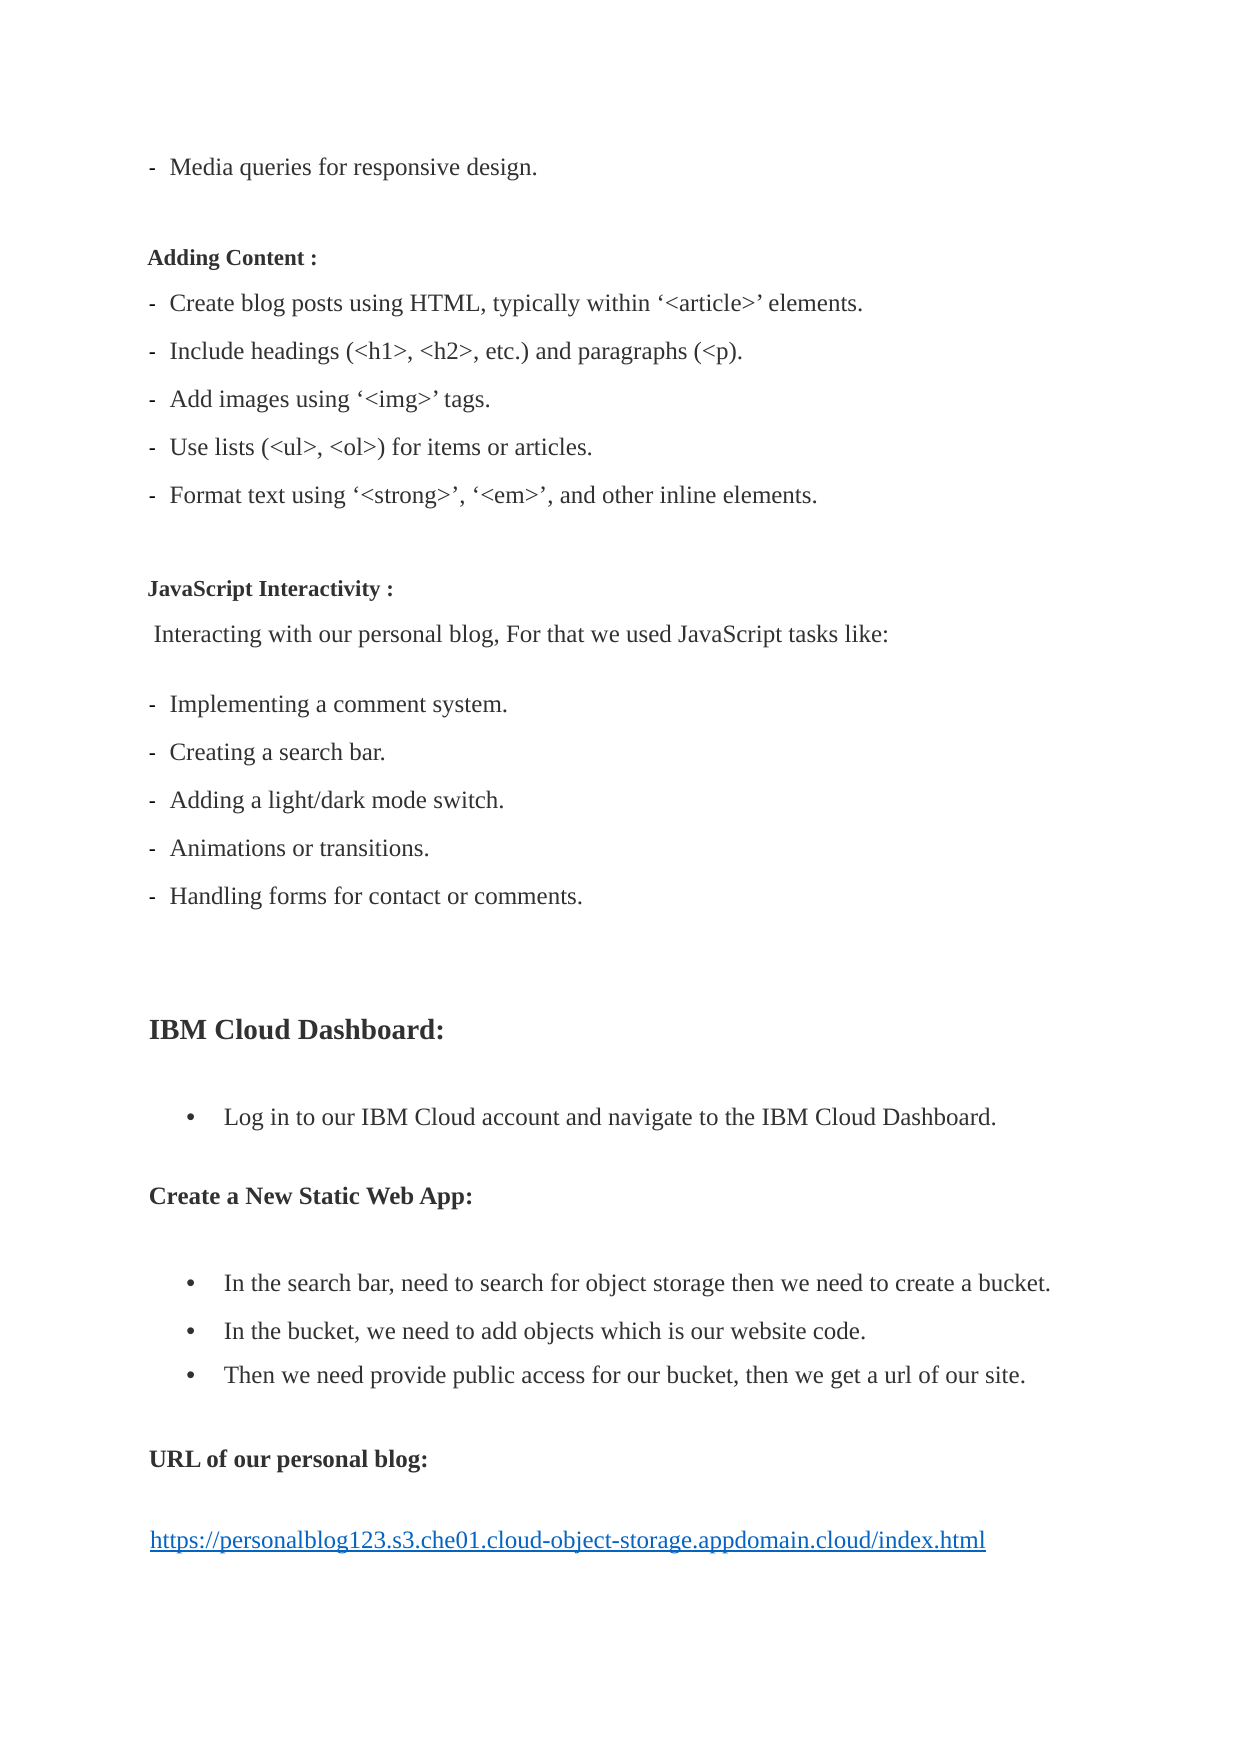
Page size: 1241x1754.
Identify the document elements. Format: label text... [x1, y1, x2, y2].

list Then we need provide public access for our bucket, then we get a url of our site. [186, 1360, 1090, 1389]
text Interacting with our personal blog, For that we used JavaScript tasks like: [147, 619, 1085, 648]
list Format text using ‘<strong>’, ‘<em>’, and other inline elements. [148, 480, 1085, 510]
list Log in to our IBM Cloud account and navigate to the IBM Cloud Dashboard. [186, 1102, 1090, 1130]
list Handling forms for contact or comments. [148, 881, 1085, 911]
text URL of our personal blog: [148, 1444, 1090, 1473]
list In the search bar, need to search for object storage then we need to create a bucket. [186, 1268, 1090, 1297]
list Include headings (<h1>, <h2>, etc.) and paragraphs (<p). [148, 336, 1085, 366]
list Creating a search bar. [148, 737, 1085, 767]
list Use lists (<ul>, <ol>) for items or articles. [148, 432, 1085, 462]
list Create blog posts using HTML, typically within ‘<article>’ elements. [148, 288, 1085, 318]
text https://personalblog123.s3.che01.cloud-object-storage.appdomain.cloud/index.html [150, 1525, 1090, 1554]
list In the bucket, we need to add objects which is our website code. [186, 1316, 1090, 1345]
text Create a New Static Web App: [148, 1181, 1090, 1210]
list Animations or transitions. [148, 833, 1085, 863]
text JavaScript Interactivity : [147, 575, 1090, 602]
text IBM Cloud Dashboard: [148, 1012, 863, 1046]
list Add images using ‘<img>’ tags. [148, 384, 1085, 414]
list Adding a light/dark mode switch. [148, 785, 1085, 815]
list Implementing a comment system. [148, 689, 1085, 719]
list Media queries for responsive design. [148, 152, 1085, 182]
text Adding Content : [147, 244, 1090, 271]
